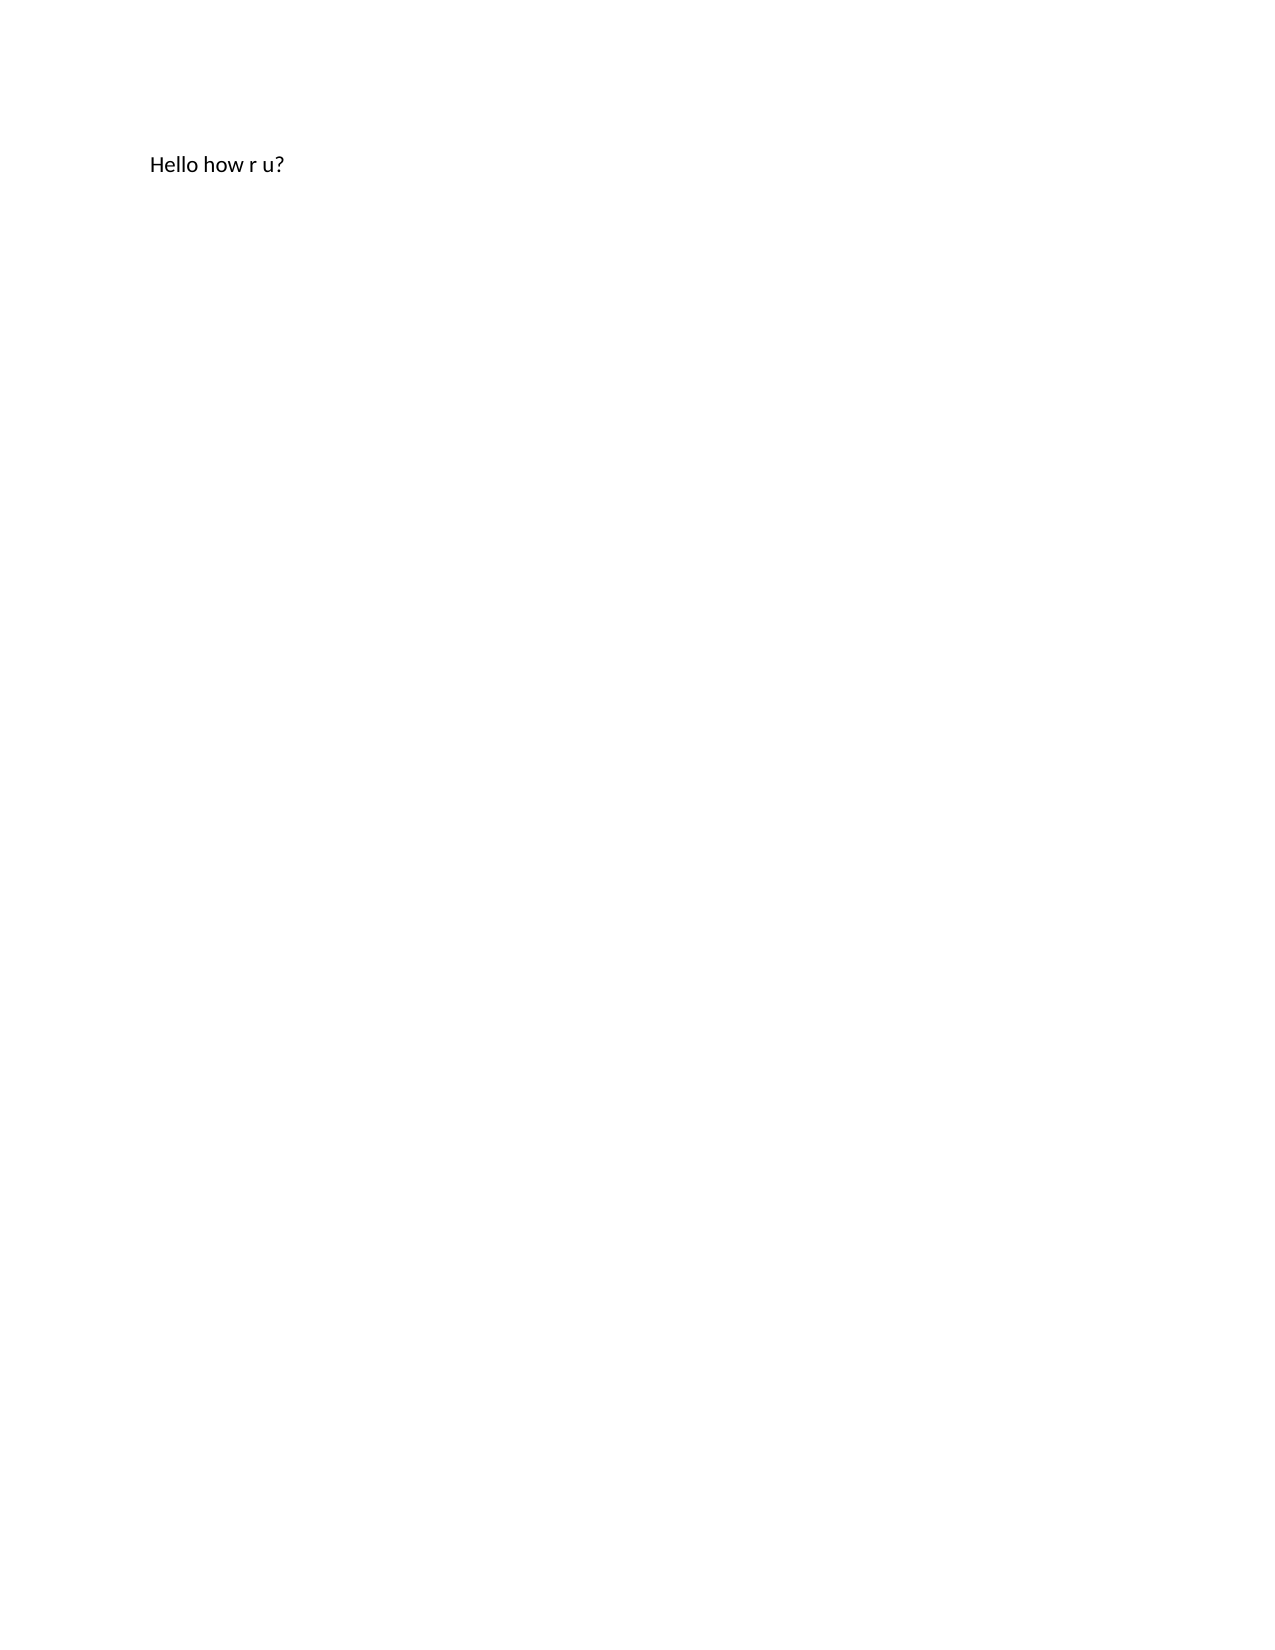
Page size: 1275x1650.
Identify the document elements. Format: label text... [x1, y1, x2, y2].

text Hello how r u? [150, 150, 1125, 178]
